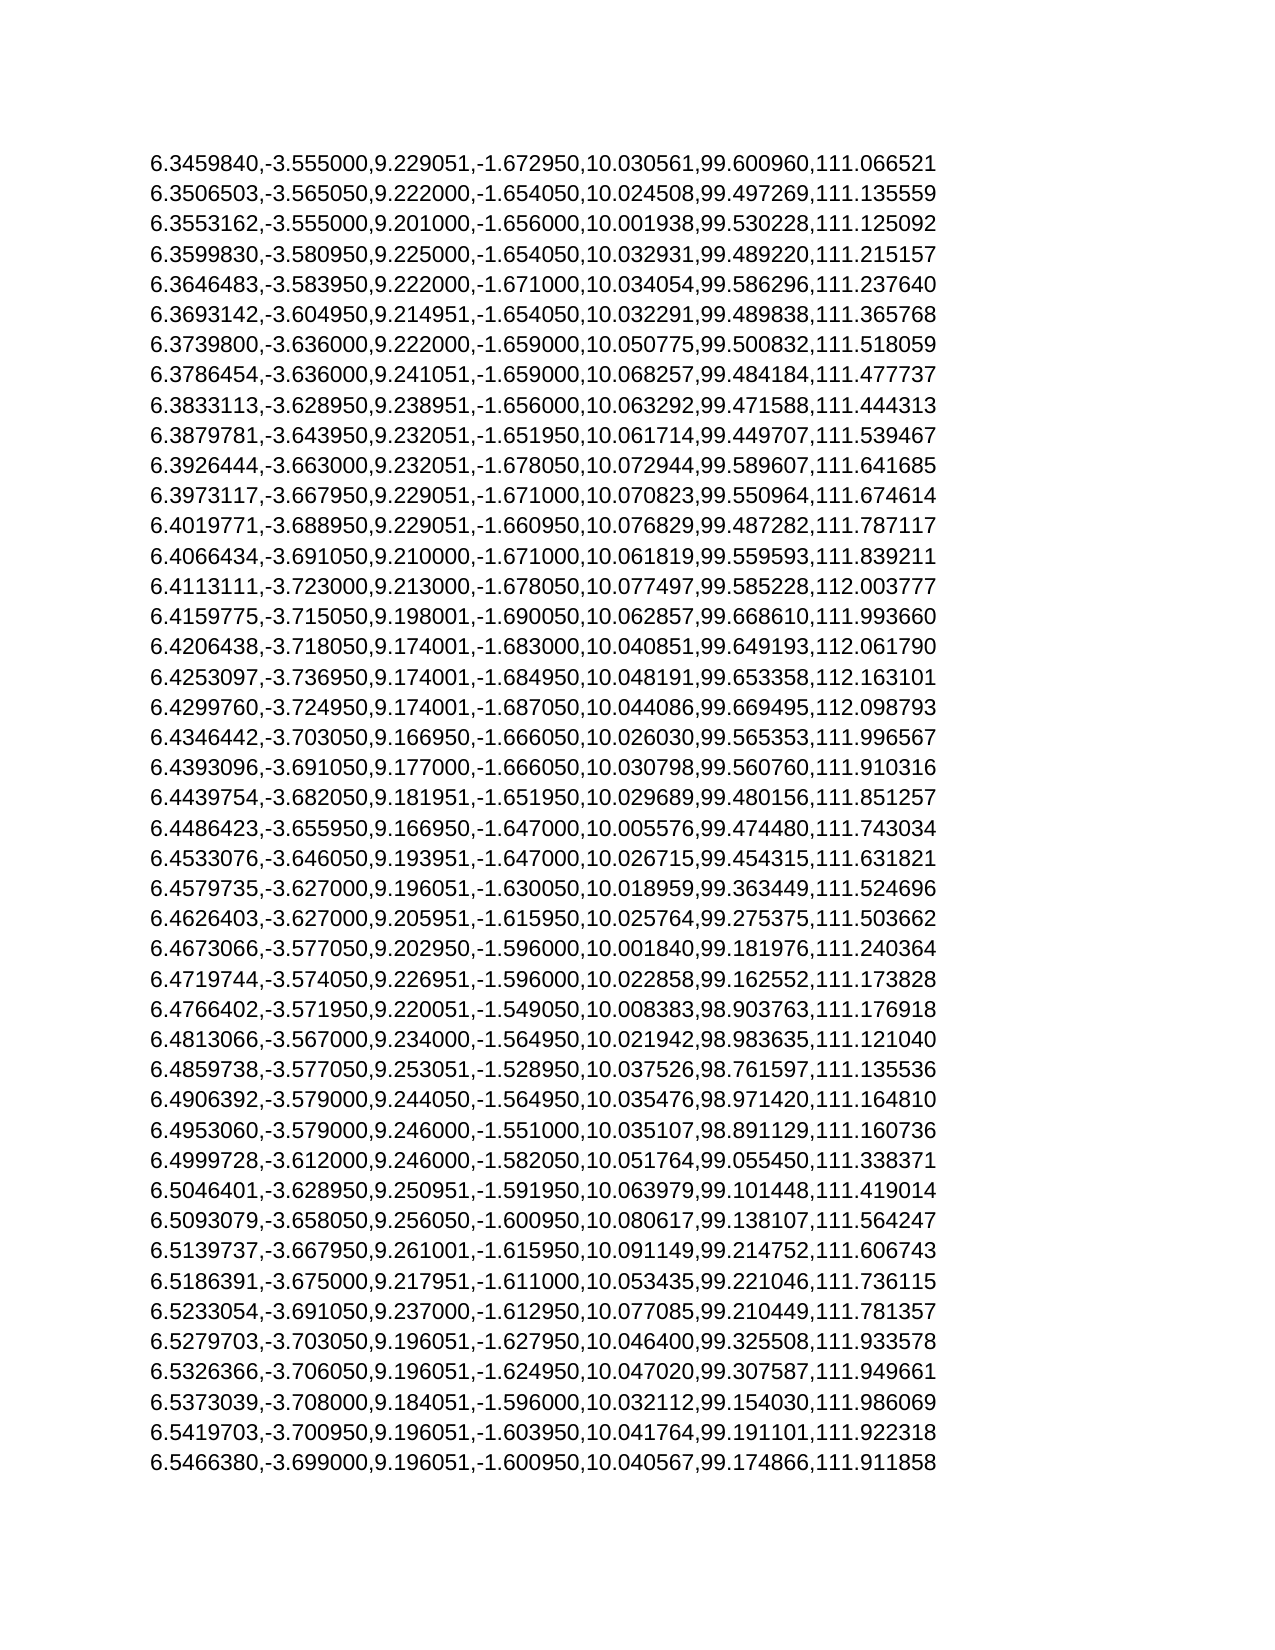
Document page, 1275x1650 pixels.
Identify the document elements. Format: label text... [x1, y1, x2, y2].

text 6.4019771,-3.688950,9.229051,-1.660950,10.076829,99.487282,111.787117 [150, 512, 1125, 539]
text 6.3693142,-3.604950,9.214951,-1.654050,10.032291,99.489838,111.365768 [150, 301, 1125, 327]
text 6.5373039,-3.708000,9.184051,-1.596000,10.032112,99.154030,111.986069 [150, 1388, 1125, 1415]
text 6.4439754,-3.682050,9.181951,-1.651950,10.029689,99.480156,111.851257 [150, 784, 1125, 811]
text 6.5326366,-3.706050,9.196051,-1.624950,10.047020,99.307587,111.949661 [150, 1358, 1125, 1385]
text 6.4066434,-3.691050,9.210000,-1.671000,10.061819,99.559593,111.839211 [150, 543, 1125, 569]
text 6.3739800,-3.636000,9.222000,-1.659000,10.050775,99.500832,111.518059 [150, 331, 1125, 358]
text 6.3926444,-3.663000,9.232051,-1.678050,10.072944,99.589607,111.641685 [150, 452, 1125, 478]
text 6.4113111,-3.723000,9.213000,-1.678050,10.077497,99.585228,112.003777 [150, 573, 1125, 599]
text 6.4999728,-3.612000,9.246000,-1.582050,10.051764,99.055450,111.338371 [150, 1147, 1125, 1173]
text 6.3786454,-3.636000,9.241051,-1.659000,10.068257,99.484184,111.477737 [150, 361, 1125, 388]
text 6.5139737,-3.667950,9.261001,-1.615950,10.091149,99.214752,111.606743 [150, 1237, 1125, 1264]
text 6.4626403,-3.627000,9.205951,-1.615950,10.025764,99.275375,111.503662 [150, 905, 1125, 932]
text 6.3646483,-3.583950,9.222000,-1.671000,10.034054,99.586296,111.237640 [150, 271, 1125, 297]
text 6.3599830,-3.580950,9.225000,-1.654050,10.032931,99.489220,111.215157 [150, 241, 1125, 267]
text 6.4299760,-3.724950,9.174001,-1.687050,10.044086,99.669495,112.098793 [150, 694, 1125, 720]
text 6.4719744,-3.574050,9.226951,-1.596000,10.022858,99.162552,111.173828 [150, 966, 1125, 992]
text 6.4953060,-3.579000,9.246000,-1.551000,10.035107,98.891129,111.160736 [150, 1117, 1125, 1143]
text 6.5466380,-3.699000,9.196051,-1.600950,10.040567,99.174866,111.911858 [150, 1449, 1125, 1475]
text 6.5419703,-3.700950,9.196051,-1.603950,10.041764,99.191101,111.922318 [150, 1419, 1125, 1445]
text 6.4906392,-3.579000,9.244050,-1.564950,10.035476,98.971420,111.164810 [150, 1086, 1125, 1113]
text 6.3506503,-3.565050,9.222000,-1.654050,10.024508,99.497269,111.135559 [150, 180, 1125, 207]
text 6.3973117,-3.667950,9.229051,-1.671000,10.070823,99.550964,111.674614 [150, 482, 1125, 509]
text 6.5279703,-3.703050,9.196051,-1.627950,10.046400,99.325508,111.933578 [150, 1328, 1125, 1354]
text 6.4159775,-3.715050,9.198001,-1.690050,10.062857,99.668610,111.993660 [150, 603, 1125, 629]
text 6.4813066,-3.567000,9.234000,-1.564950,10.021942,98.983635,111.121040 [150, 1026, 1125, 1052]
text 6.3879781,-3.643950,9.232051,-1.651950,10.061714,99.449707,111.539467 [150, 422, 1125, 448]
text 6.3833113,-3.628950,9.238951,-1.656000,10.063292,99.471588,111.444313 [150, 392, 1125, 418]
text 6.5046401,-3.628950,9.250951,-1.591950,10.063979,99.101448,111.419014 [150, 1177, 1125, 1203]
text 6.4533076,-3.646050,9.193951,-1.647000,10.026715,99.454315,111.631821 [150, 845, 1125, 871]
text 6.4766402,-3.571950,9.220051,-1.549050,10.008383,98.903763,111.176918 [150, 996, 1125, 1022]
text 6.5233054,-3.691050,9.237000,-1.612950,10.077085,99.210449,111.781357 [150, 1298, 1125, 1324]
text 6.5186391,-3.675000,9.217951,-1.611000,10.053435,99.221046,111.736115 [150, 1268, 1125, 1294]
text 6.3459840,-3.555000,9.229051,-1.672950,10.030561,99.600960,111.066521 [150, 150, 1125, 176]
text 6.3553162,-3.555000,9.201000,-1.656000,10.001938,99.530228,111.125092 [150, 210, 1125, 237]
text 6.4486423,-3.655950,9.166950,-1.647000,10.005576,99.474480,111.743034 [150, 814, 1125, 841]
text 6.4393096,-3.691050,9.177000,-1.666050,10.030798,99.560760,111.910316 [150, 754, 1125, 781]
text 6.4253097,-3.736950,9.174001,-1.684950,10.048191,99.653358,112.163101 [150, 663, 1125, 690]
text 6.4206438,-3.718050,9.174001,-1.683000,10.040851,99.649193,112.061790 [150, 633, 1125, 660]
text 6.4859738,-3.577050,9.253051,-1.528950,10.037526,98.761597,111.135536 [150, 1056, 1125, 1083]
text 6.4673066,-3.577050,9.202950,-1.596000,10.001840,99.181976,111.240364 [150, 935, 1125, 962]
text 6.4346442,-3.703050,9.166950,-1.666050,10.026030,99.565353,111.996567 [150, 724, 1125, 750]
text 6.4579735,-3.627000,9.196051,-1.630050,10.018959,99.363449,111.524696 [150, 875, 1125, 901]
text 6.5093079,-3.658050,9.256050,-1.600950,10.080617,99.138107,111.564247 [150, 1207, 1125, 1234]
